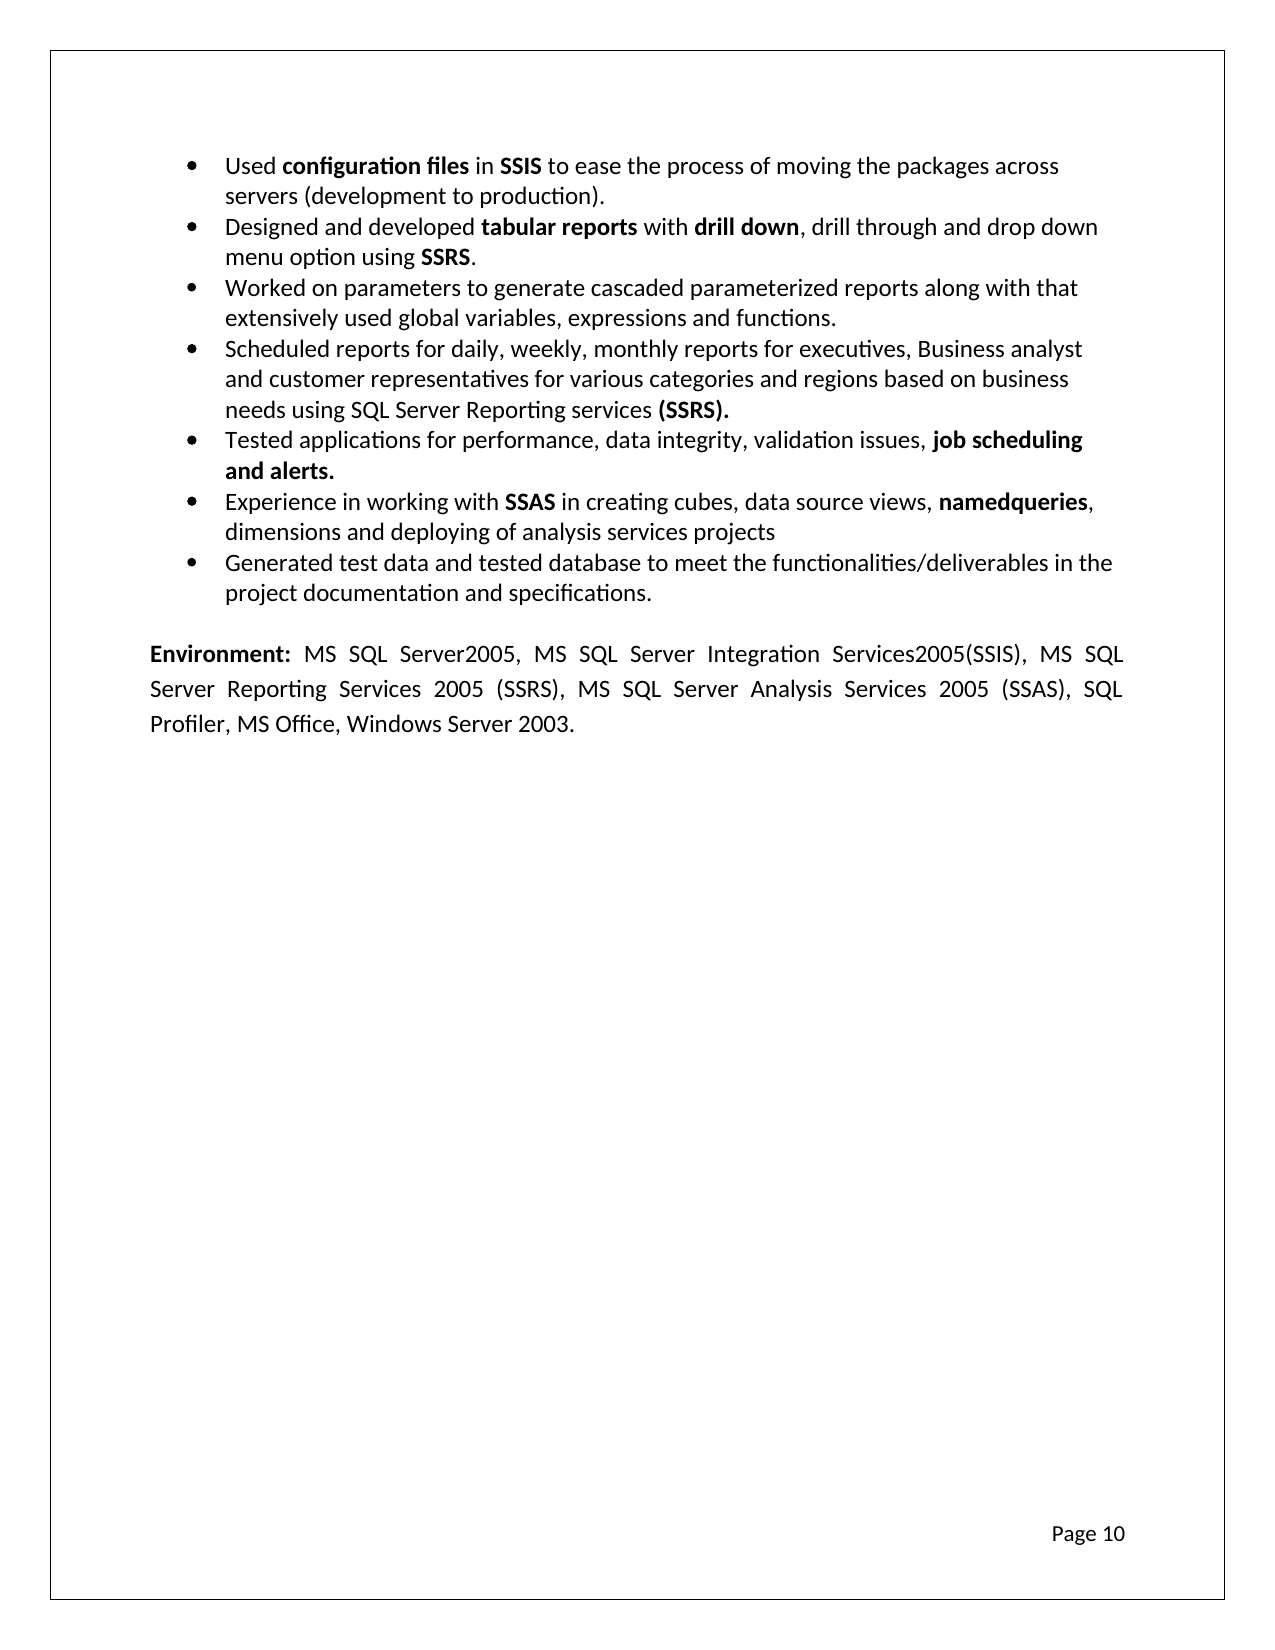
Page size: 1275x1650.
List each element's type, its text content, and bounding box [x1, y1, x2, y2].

list Tested applications for performance, data integrity, validation issues, job scheduling and alerts. [187, 425, 1125, 486]
list Designed and developed tabular reports with drill down, drill through and drop down menu option using SSRS. [187, 211, 1125, 272]
text Environment: MS SQL Server2005, MS SQL Server Integration Services2005(SSIS), MS SQL Server Reporting Services 2005 (SSRS), MS SQL Server Analysis Services 2005 (SSAS), SQL Profiler, MS Office, Windows Server 2003. [150, 638, 1125, 739]
list Worked on parameters to generate cascaded parameterized reports along with that extensively used global variables, expressions and functions. [187, 272, 1125, 333]
list Experience in working with SSAS in creating cubes, data source views, namedqueries, dimensions and deploying of analysis services projects [187, 486, 1125, 547]
list Scheduled reports for daily, weekly, monthly reports for executives, Business analyst and customer representatives for various categories and regions based on business needs using SQL Server Reporting services (SSRS). [187, 333, 1125, 425]
list Generated test data and tested database to meet the functionalities/deliverables in the project documentation and specifications. [187, 547, 1125, 608]
list Used configuration files in SSIS to ease the process of moving the packages across servers (development to production). [187, 150, 1125, 211]
